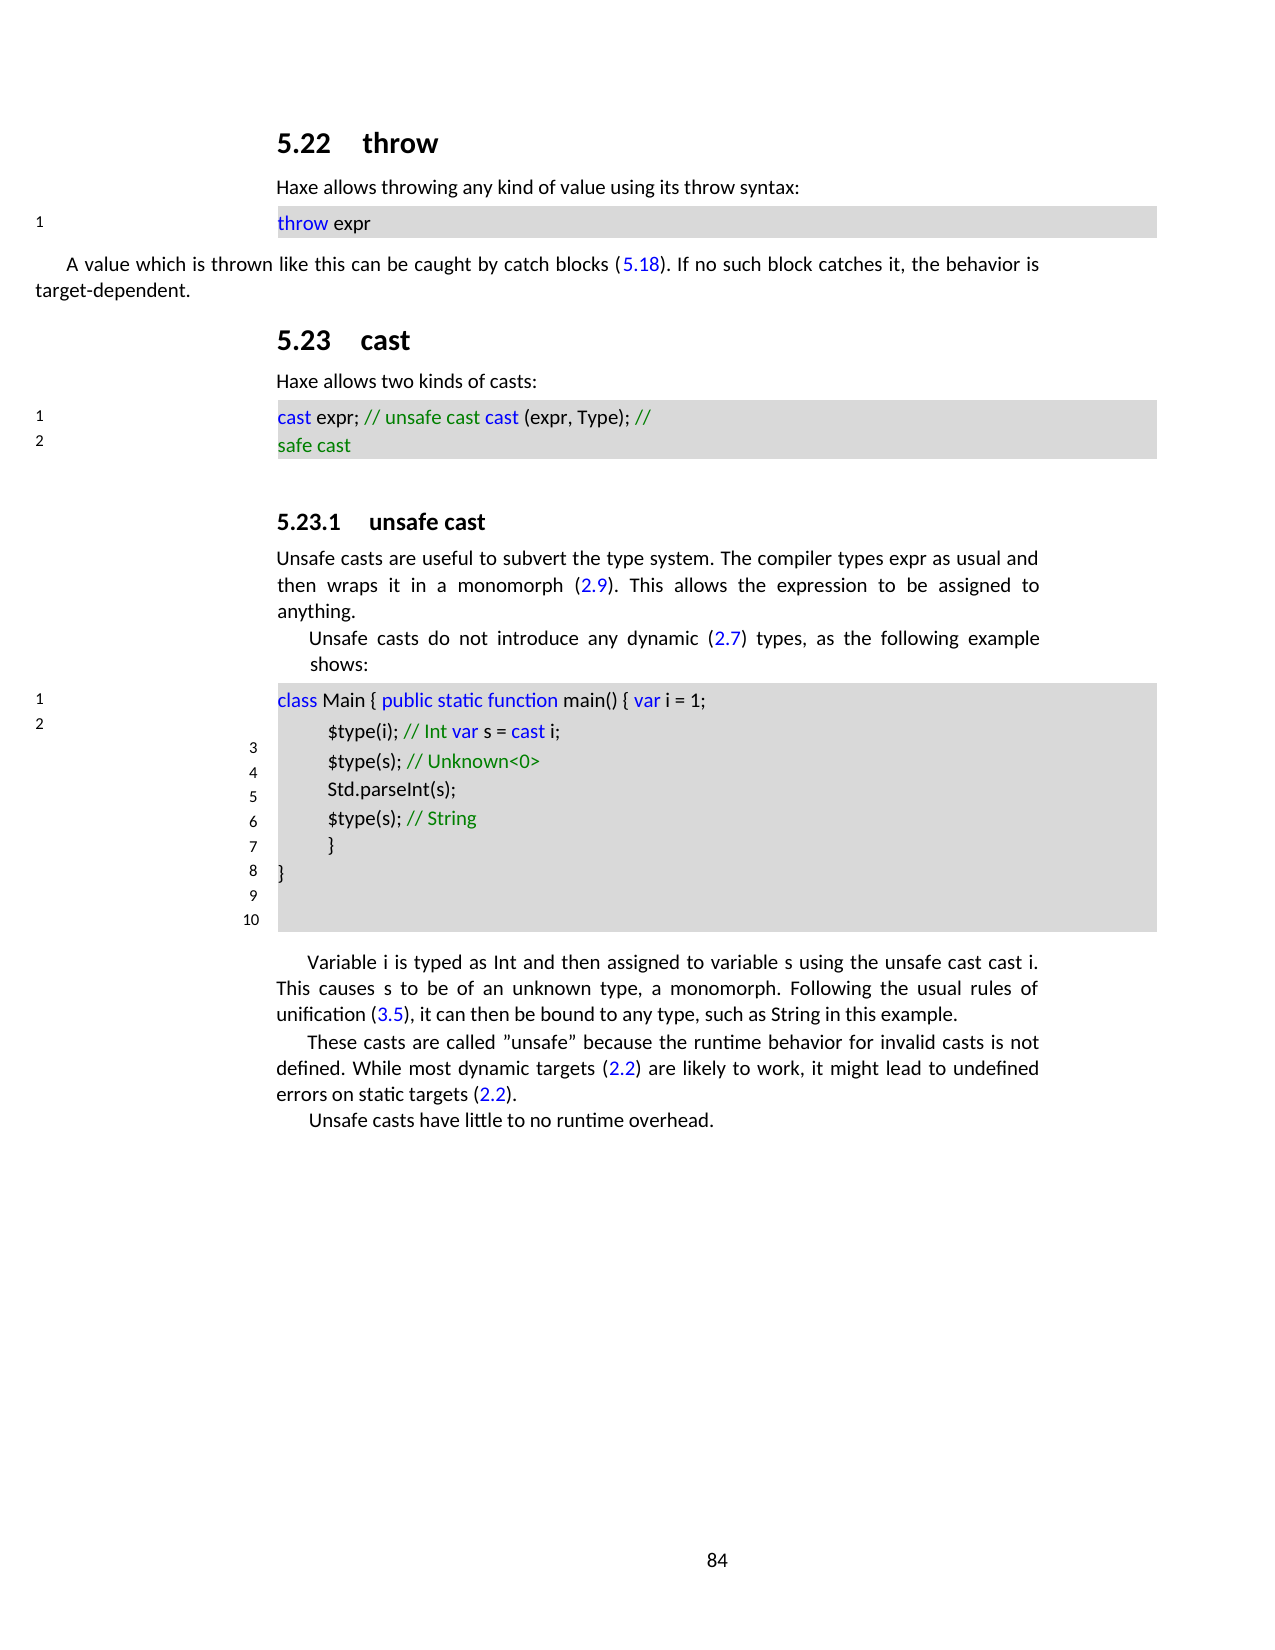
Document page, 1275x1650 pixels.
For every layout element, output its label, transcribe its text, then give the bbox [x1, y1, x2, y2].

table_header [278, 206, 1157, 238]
text 7 [249, 836, 278, 856]
subtitle 5.23 cast [35, 321, 834, 358]
text 6 [249, 811, 278, 832]
text Variable i is typed as Int and then assigned to variable s using the unsafe cast cast i. This causes s to be of an unknown type, a monomorph. Following the usual rules of unification (3.5), it can then be bound to any type, such as String in this example. [276, 949, 1040, 1027]
text 10 [242, 909, 278, 930]
text 9 [249, 885, 278, 905]
text 1 [35, 212, 278, 232]
text 3 [249, 737, 278, 758]
subtitle 5.23.1 unsafe cast [35, 506, 834, 537]
text Unsafe casts do not introduce any dynamic (2.7) types, as the following example shows: [309, 625, 1040, 677]
text 2 [35, 430, 278, 451]
text Unsafe casts have little to no runtime overhead. [309, 1107, 1040, 1133]
text Haxe allows two kinds of casts: [276, 368, 1040, 394]
text 2 [35, 713, 278, 733]
text Haxe allows throwing any kind of value using its throw syntax: [276, 174, 1040, 199]
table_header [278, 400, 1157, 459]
text A value which is thrown like this can be caught by catch blocks (5.18). If no such block catches it, the behavior is target-dependent. [35, 251, 1040, 303]
subtitle 5.22 throw [35, 124, 834, 161]
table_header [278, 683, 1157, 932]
text These casts are called ”unsafe” because the runtime behavior for invalid casts is not defined. While most dynamic targets (2.2) are likely to work, it might lead to undefined errors on static targets (2.2). [276, 1029, 1040, 1107]
text 1 [35, 406, 278, 426]
text 5 [249, 787, 278, 807]
text 4 [249, 762, 278, 782]
text 8 [249, 860, 278, 881]
text Unsafe casts are useful to subvert the type system. The compiler types expr as usual and then wraps it in a monomorph (2.9). This allows the expression to be assigned to anything. [276, 546, 1040, 623]
text 1 [35, 688, 278, 709]
